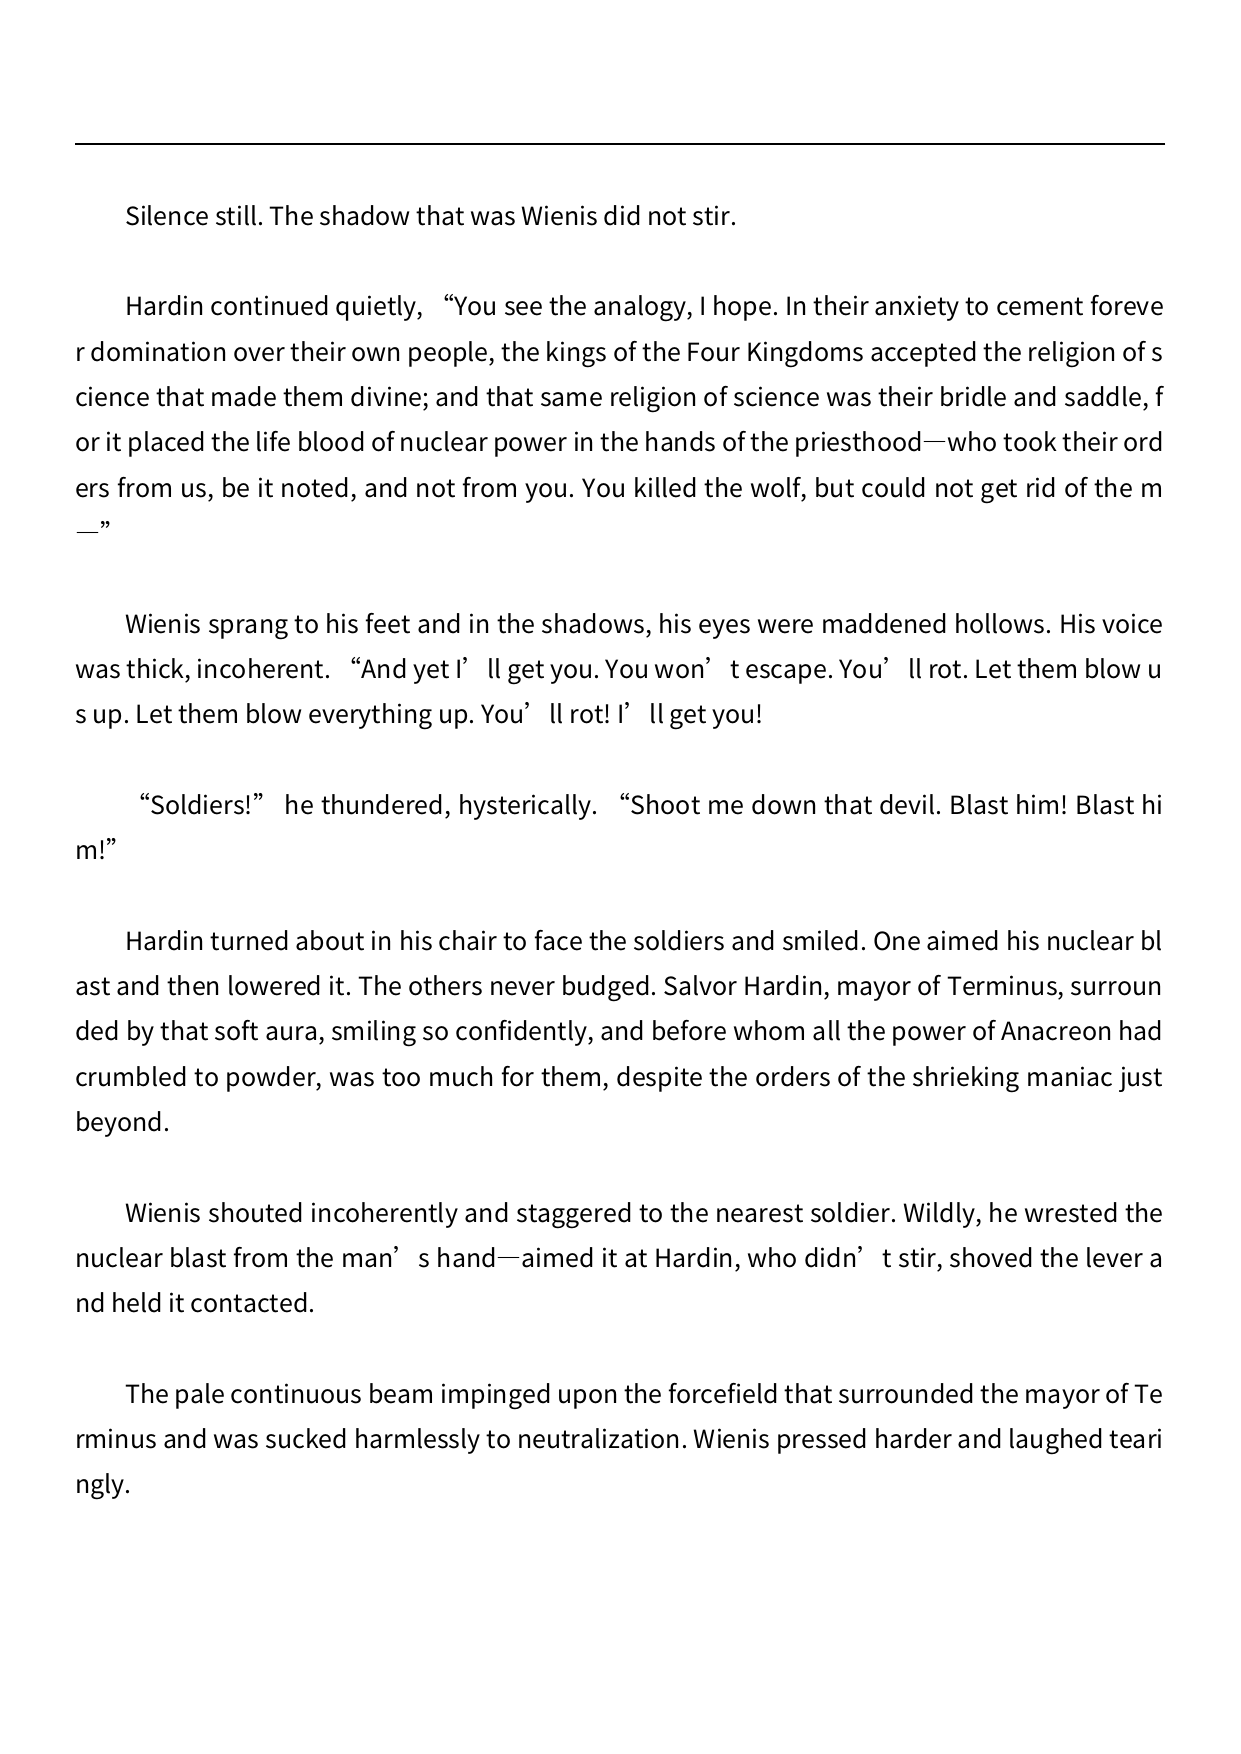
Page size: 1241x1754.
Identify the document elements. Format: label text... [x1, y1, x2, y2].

text “Soldiers!” he thundered, hysterically. “Shoot me down that devil. Blast him! Blast him!” [75, 781, 1165, 871]
text Silence still. The shadow that was Wienis did not stir. [75, 192, 1165, 237]
text Wienis sprang to his feet and in the shadows, his eyes were maddened hollows. His voice was thick, incoherent. “And yet I’ll get you. You won’t escape. You’ll rot. Let them blow us up. Let them blow everything up. You’ll rot! I’ll get you! [75, 599, 1165, 736]
text Wienis shouted incoherently and staggered to the nearest soldier. Wildly, he wrested the nuclear blast from the man’s hand—aimed it at Hardin, who didn’t stir, shoved the lever and held it contacted. [75, 1189, 1165, 1324]
text Hardin continued quietly, “You see the analogy, I hope. In their anxiety to cement forever domination over their own people, the kings of the Four Kingdoms accepted the religion of science that made them divine; and that same religion of science was their bridle and saddle, for it placed the life blood of nuclear power in the hands of the priesthood—who took their orders from us, be it noted, and not from you. You killed the wolf, but could not get rid of the m—” [75, 282, 1165, 554]
text Hardin turned about in his chair to face the soldiers and smiled. One aimed his nuclear blast and then lowered it. The others never budged. Salvor Hardin, mayor of Terminus, surrounded by that soft aura, smiling so confidently, and before whom all the power of Anacreon had crumbled to powder, was too much for them, despite the orders of the shrieking maniac just beyond. [75, 917, 1165, 1143]
text The pale continuous beam impinged upon the forcefield that surrounded the mayor of Terminus and was sucked harmlessly to neutralization. Wienis pressed harder and laughed tearingly. [75, 1370, 1165, 1506]
